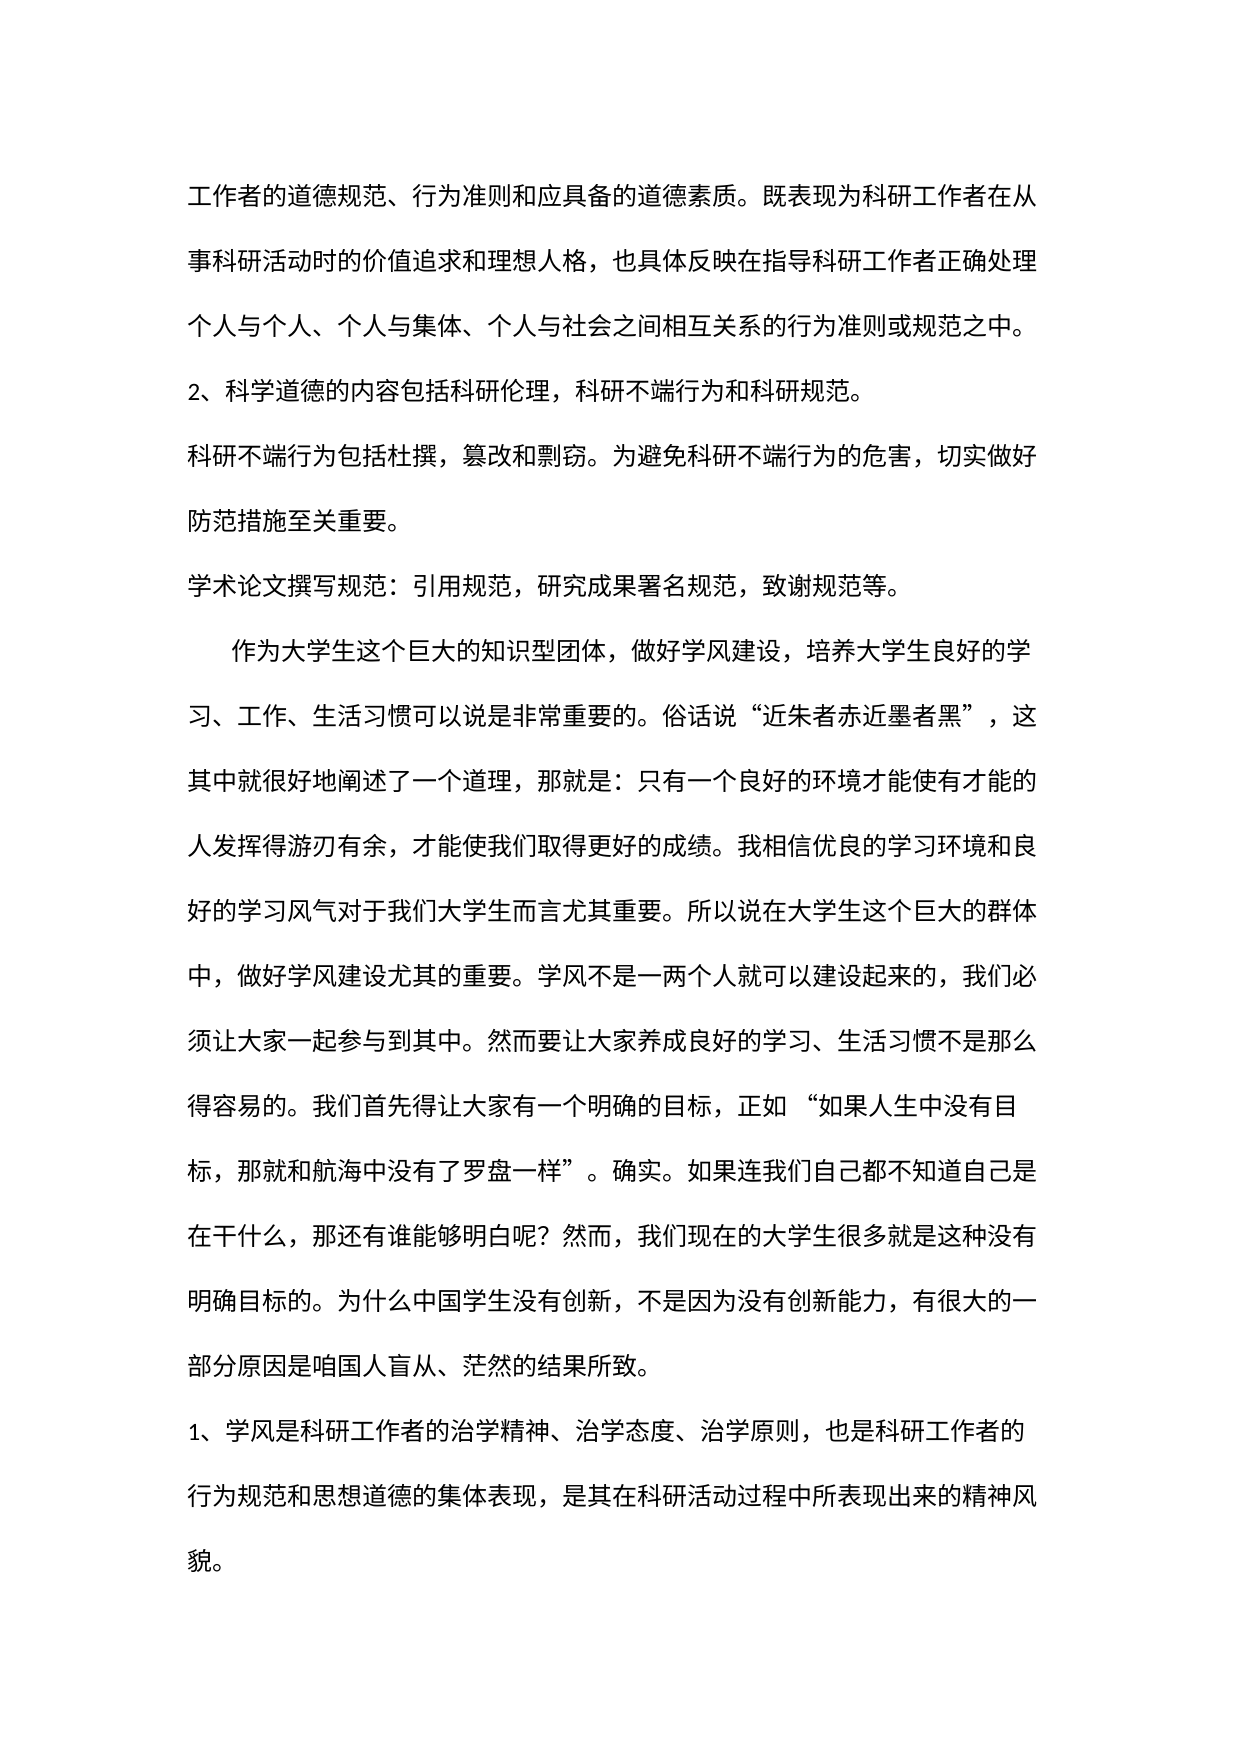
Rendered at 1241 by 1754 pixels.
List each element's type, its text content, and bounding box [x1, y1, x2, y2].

text 2、科学道德的内容包括科研伦理，科研不端行为和科研规范。 [187, 357, 1040, 422]
text 作为大学生这个巨大的知识型团体，做好学风建设，培养大学生良好的学习、工作、生活习惯可以说是非常重要的。俗话说“近朱者赤近墨者黑”，这其中就很好地阐述了一个道理，那就是：只有一个良好的环境才能使有才能的人发挥得游刃有余，才能使我们取得更好的成绩。我相信优良的学习环境和良好的学习风气对于我们大学生而言尤其重要。所以说在大学生这个巨大的群体中，做好学风建设尤其的重要。学风不是一两个人就可以建设起来的，我们必须让大家一起参与到其中。然而要让大家养成良好的学习、生活习惯不是那么得容易的。我们首先得让大家有一个明确的目标，正如 “如果人生中没有目标，那就和航海中没有了罗盘一样”。确实。如果连我们自己都不知道自己是在干什么，那还有谁能够明白呢？然而，我们现在的大学生很多就是这种没有明确目标的。为什么中国学生没有创新，不是因为没有创新能力，有很大的一部分原因是咱国人盲从、茫然的结果所致。 [187, 617, 1040, 1397]
text 1、学风是科研工作者的治学精神、治学态度、治学原则，也是科研工作者的行为规范和思想道德的集体表现，是其在科研活动过程中所表现出来的精神风貌。 [187, 1397, 1040, 1592]
text 科研不端行为包括杜撰，篡改和剽窃。为避免科研不端行为的危害，切实做好防范措施至关重要。 [187, 422, 1040, 552]
text 学术论文撰写规范：引用规范，研究成果署名规范，致谢规范等。 [187, 552, 1040, 617]
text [187, 162, 1040, 357]
